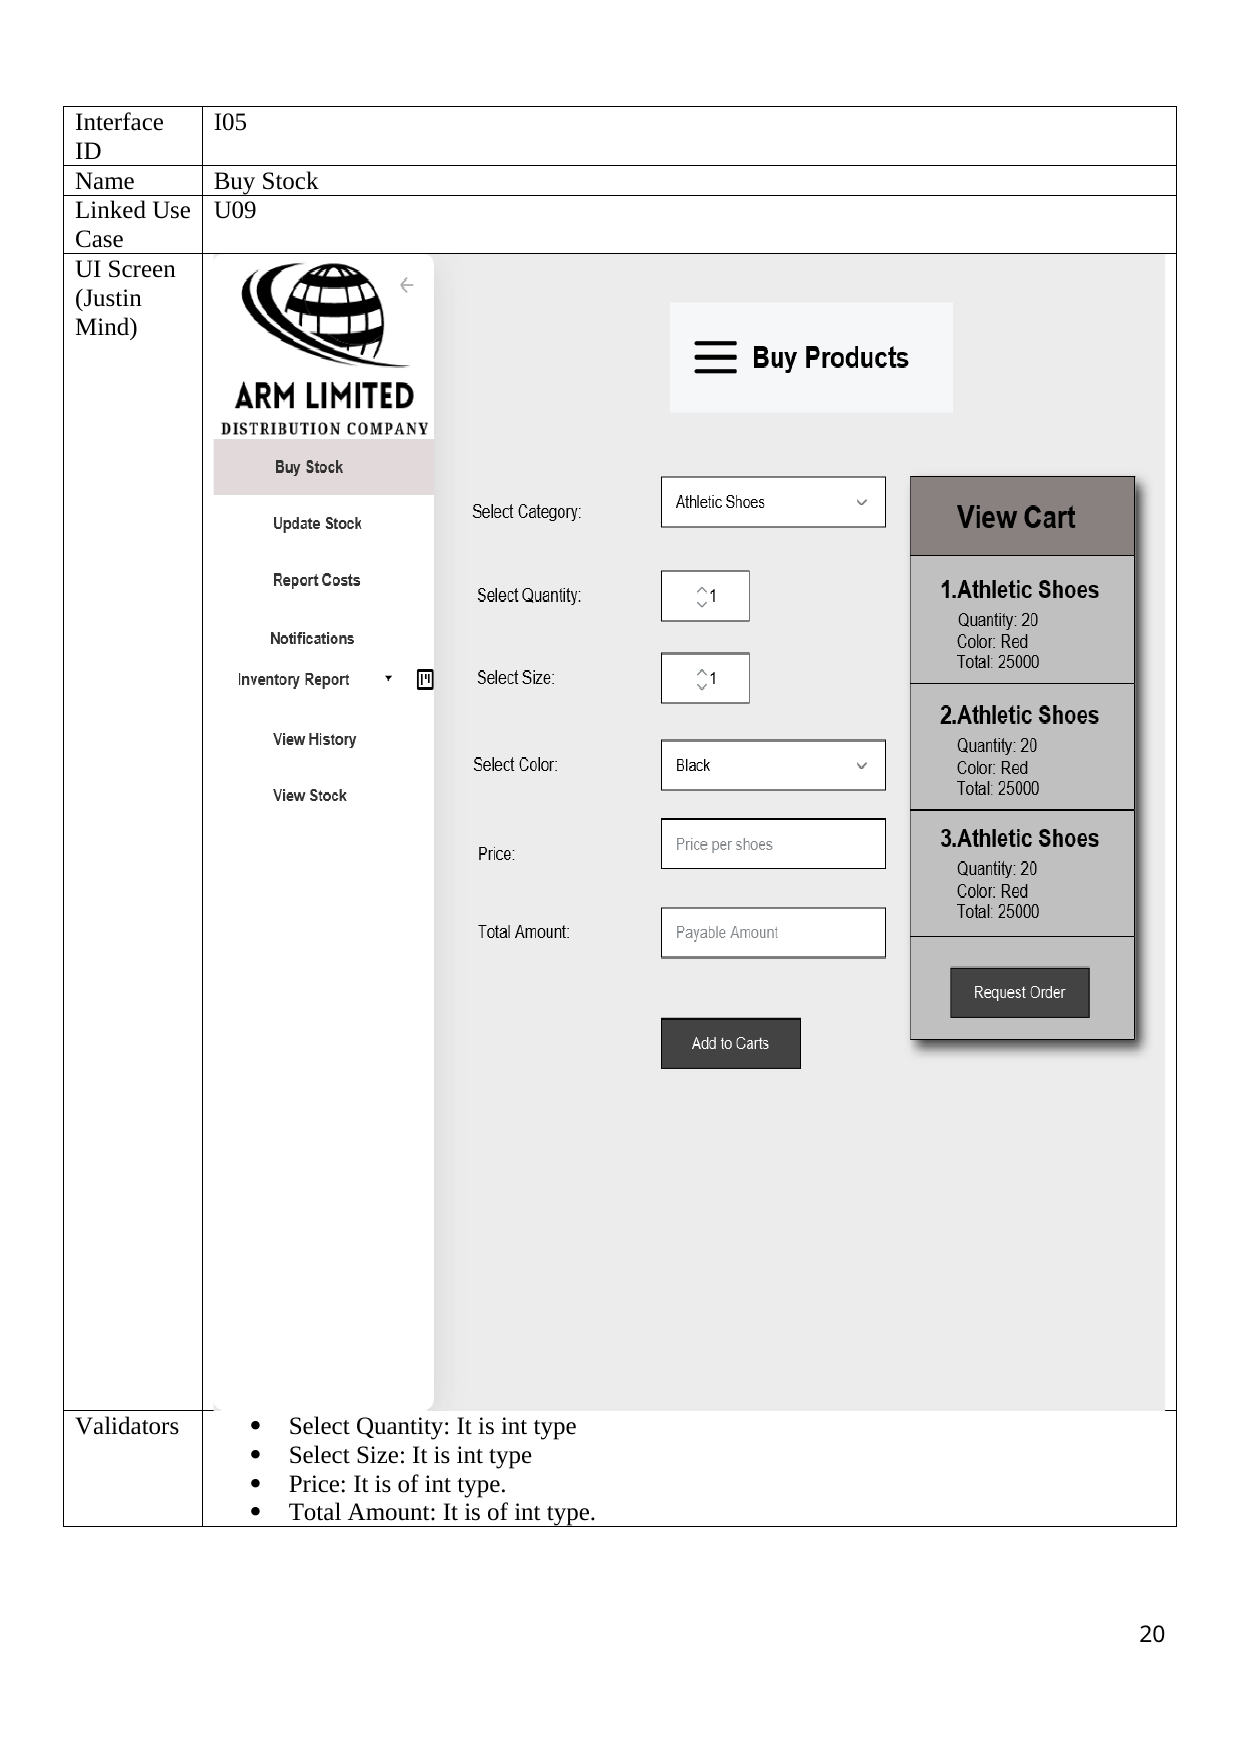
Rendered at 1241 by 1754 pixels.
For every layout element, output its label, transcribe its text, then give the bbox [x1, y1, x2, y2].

table_cell [203, 254, 213, 1410]
table_cell U09 [203, 196, 1176, 253]
table_cell Select Quantity: It is int type Select Size: It is int type Price: It is of int type. Total Amount: It is of int type. [203, 1411, 1176, 1526]
table_cell Validators [64, 1411, 202, 1526]
table_header Interface ID [64, 107, 202, 165]
table_cell [1166, 254, 1176, 1410]
table_cell UI Screen (Justin Mind) [64, 254, 202, 1410]
table_header I05 [203, 107, 1176, 165]
table_cell Linked Use Case [64, 196, 202, 253]
table_cell Buy Stock [203, 166, 1176, 194]
table_cell Name [64, 166, 202, 194]
picture [213, 254, 1166, 1411]
